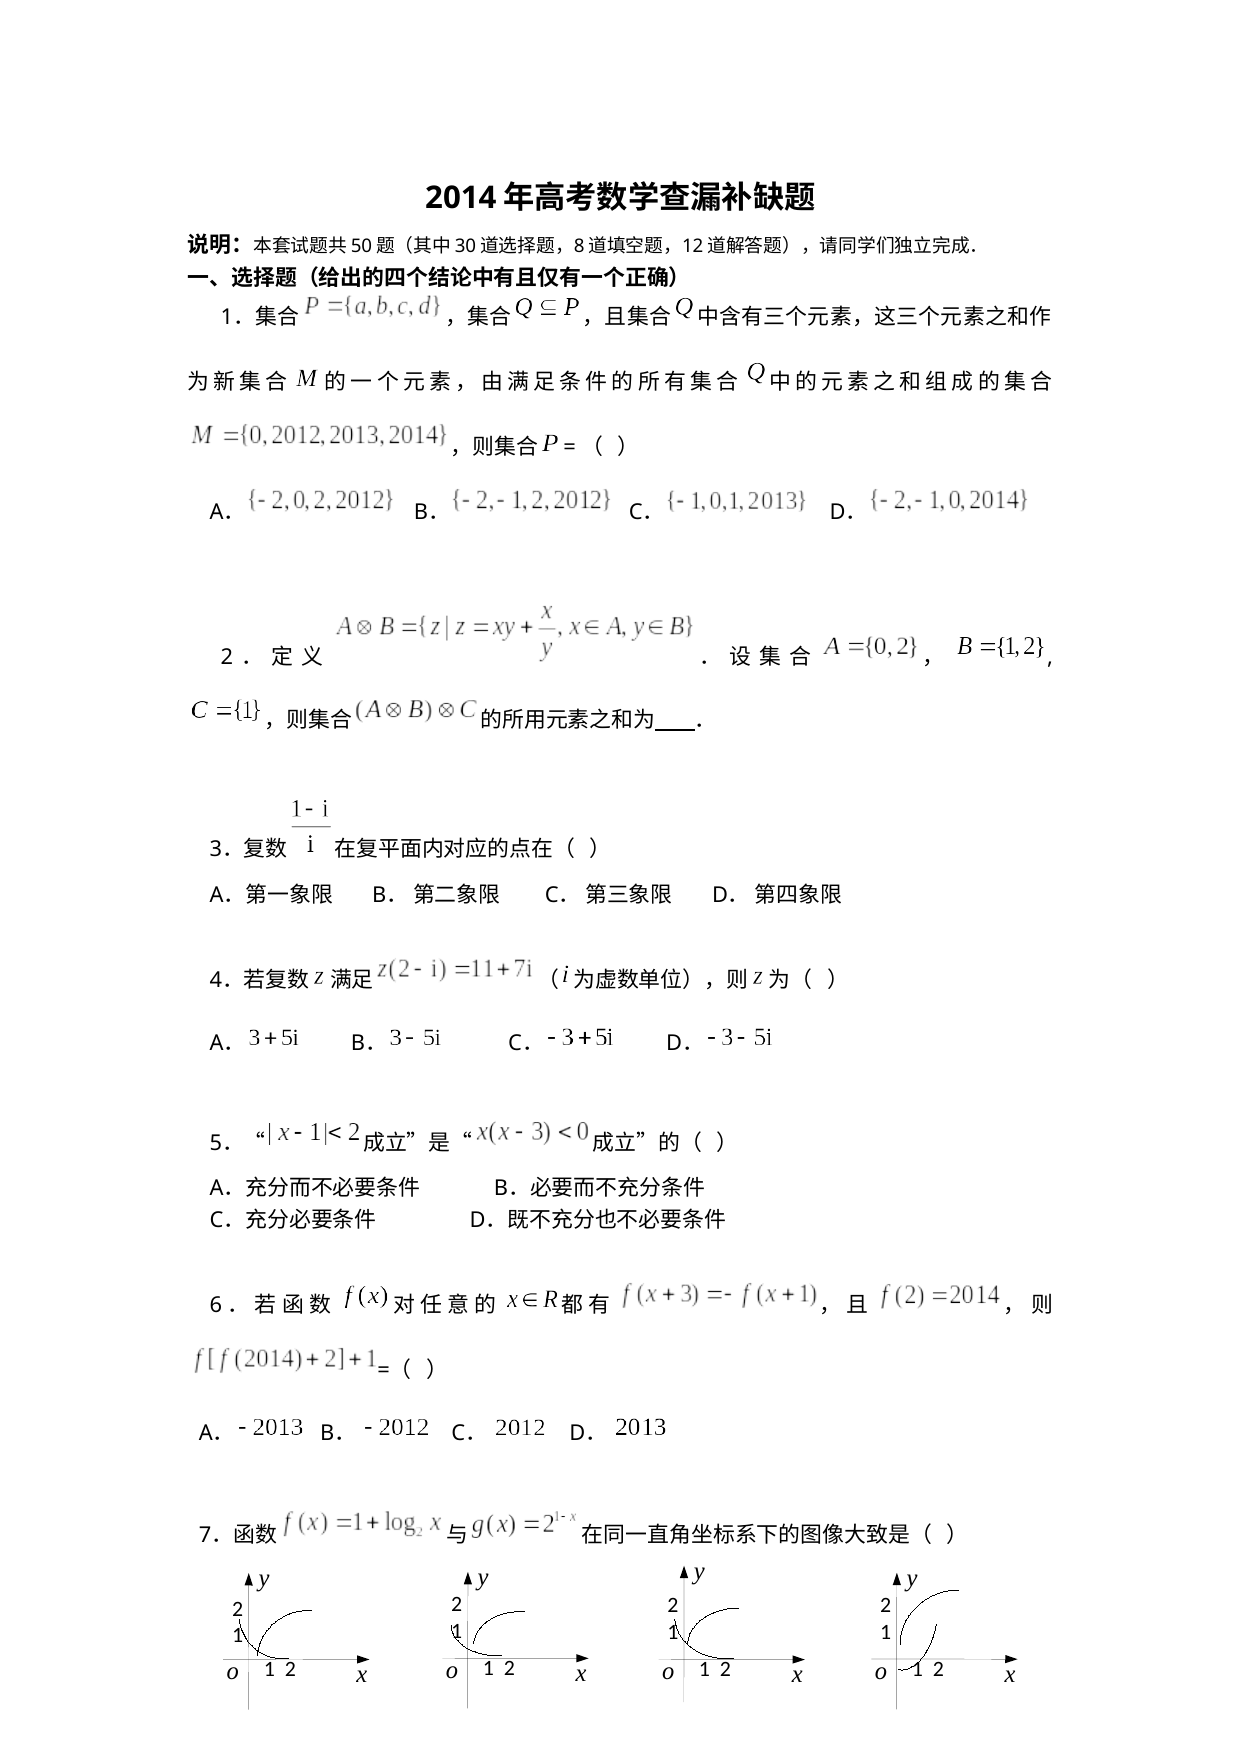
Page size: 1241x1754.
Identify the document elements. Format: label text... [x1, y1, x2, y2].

text A．第一象限 B． 第二象限 C． 第三象限 D． 第四象限 [187, 877, 1053, 909]
text 2．定义．设集合，,，则集合的所用元素之和为 ． [187, 584, 1053, 747]
text A． B． C． D． [187, 1007, 1053, 1072]
text 3．复数在复平面内对应的点在（ ） [187, 779, 1053, 877]
text 说明：本套试题共50题（其中30道选择题，8道填空题，12道解答题），请同学们独立完成． [187, 227, 1053, 259]
text 2014年高考数学查漏补缺题 [187, 162, 1053, 227]
text A． B． C． D． [187, 487, 1053, 552]
text 7．函数与在同一直角坐标系下的图像大致是（ ） [187, 1494, 1053, 1559]
text 一、选择题（给出的四个结论中有且仅有一个正确） [187, 259, 1053, 292]
text A．充分而不必要条件 B．必要而不充分条件 [187, 1169, 1053, 1202]
text 1．集合，集合，且集合中含有三个元素，这三个元素之和作为新集合的一个元素，由满足条件的所有集合中的元素之和组成的集合，则集合= （ ） [187, 292, 1053, 487]
text C．充分必要条件 D．既不充分也不必要条件 [187, 1202, 1053, 1234]
text 4．若复数满足（为虚数单位），则为（ ） [187, 942, 1053, 1007]
text 5．“成立”是“成立”的（ ） [187, 1104, 1053, 1169]
text 6．若函数对任意的都有，且，则=（ ） [187, 1267, 1053, 1397]
text A． B． C． D． [187, 1397, 1053, 1462]
